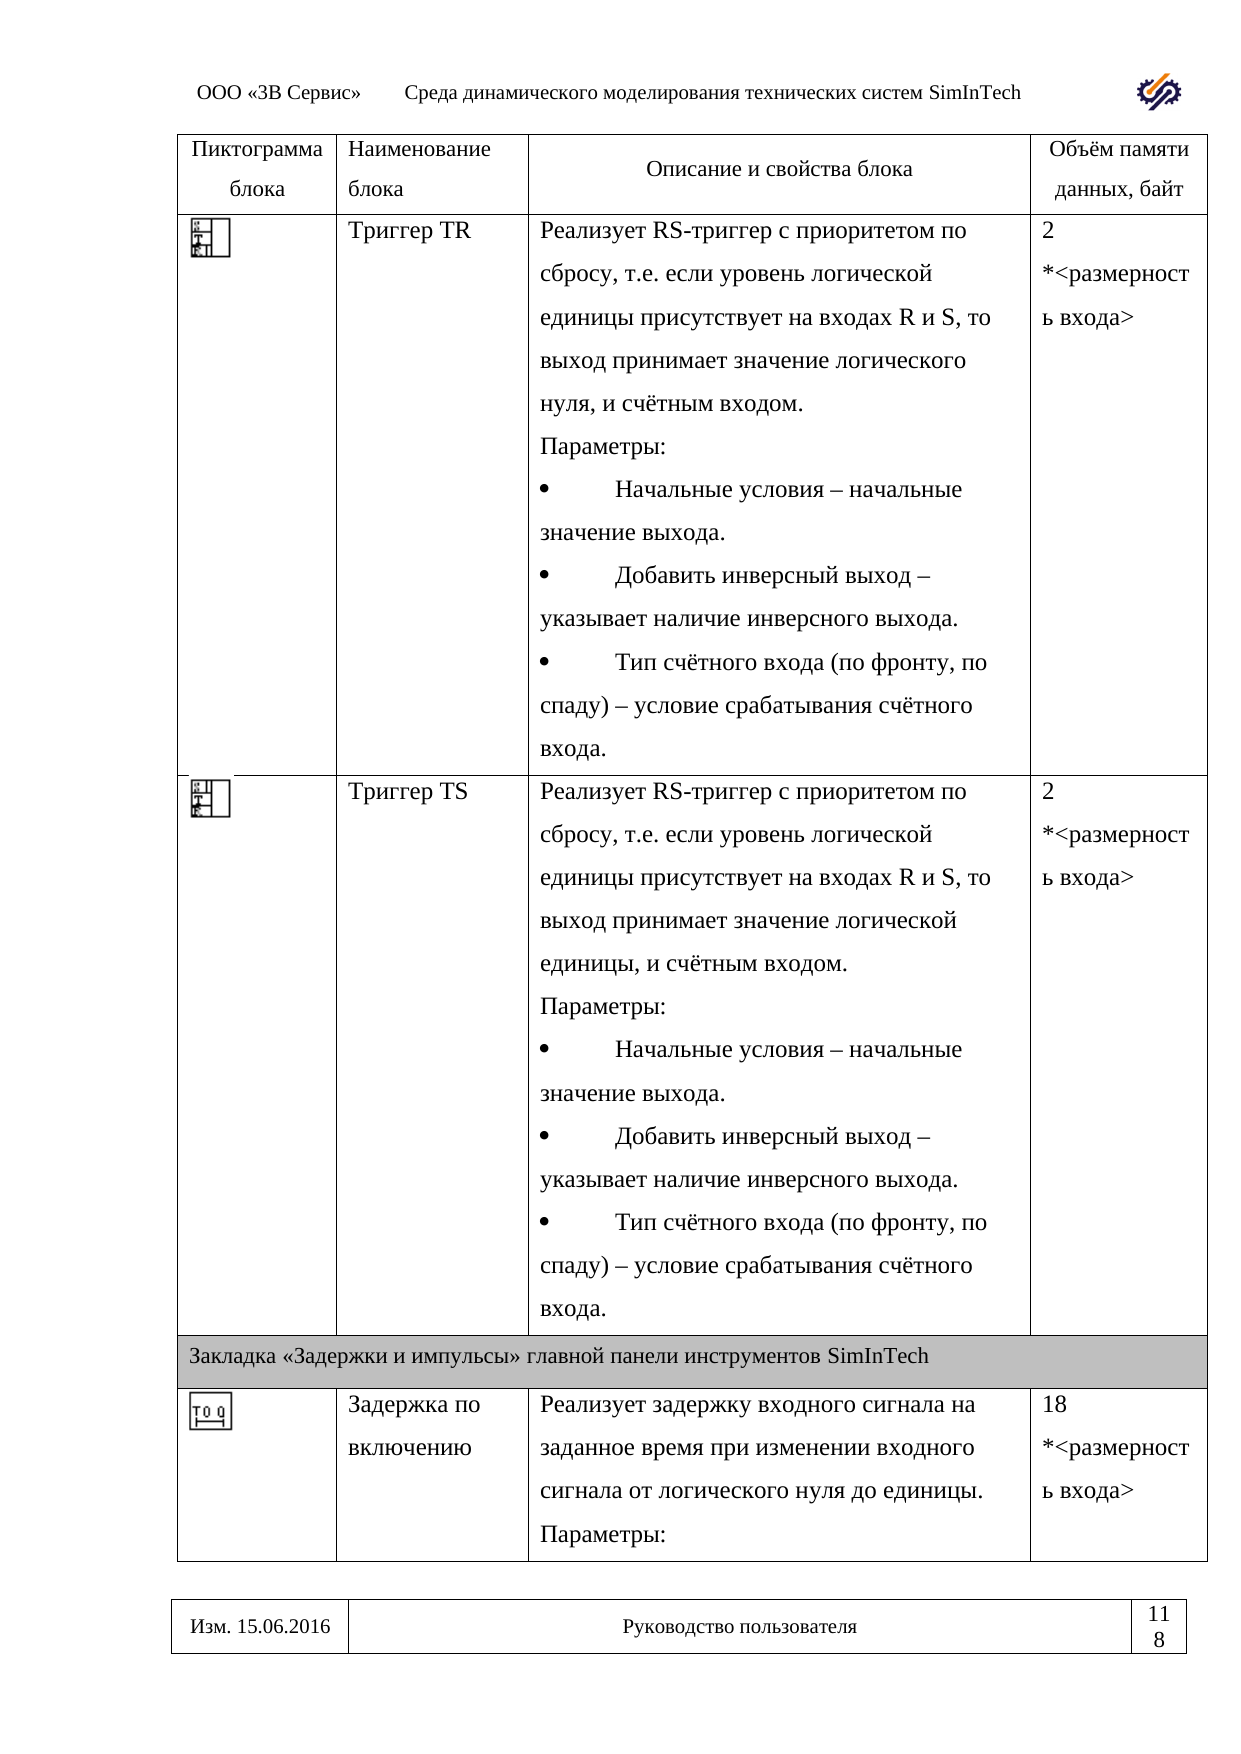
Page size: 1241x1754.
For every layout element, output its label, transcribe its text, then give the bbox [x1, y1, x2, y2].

table_cell [178, 215, 336, 775]
table_cell Триггер TS [337, 776, 528, 1335]
picture [188, 775, 234, 821]
table_cell 18*<размерность входа> [1031, 1389, 1207, 1561]
table_cell Реализует RS-триггер с приоритетом по сбросу, т.е. если уровень логической единицы присутствует на входах R и S, то выход принимает значение логического нуля, и счётным входом. Параметры: Начальные условия – начальные значение выхода. Добавить инверсный выход – указывает наличие инверсного выхода. Тип счётного входа (по фронту, по спаду) – условие срабатывания счётного входа. [529, 215, 1030, 775]
table_cell Закладка «Задержки и импульсы» главной панели инструментов SimInTech [178, 1336, 1207, 1388]
picture [188, 1389, 234, 1432]
table_cell [178, 776, 336, 1335]
table_cell Триггер TR [337, 215, 528, 775]
table_header Объём памяти данных, байт [1031, 135, 1207, 214]
table_cell 2*<размерность входа> [1031, 776, 1207, 1335]
table_cell 2*<размерность входа> [1031, 215, 1207, 775]
table_header Пиктограмма блока [178, 135, 336, 214]
table_cell Задержка по включению [337, 1389, 528, 1561]
picture [188, 215, 234, 261]
table_cell Реализует RS-триггер с приоритетом по сбросу, т.е. если уровень логической единицы присутствует на входах R и S, то выход принимает значение логической единицы, и счётным входом. Параметры: Начальные условия – начальные значение выхода. Добавить инверсный выход – указывает наличие инверсного выхода. Тип счётного входа (по фронту, по спаду) – условие срабатывания счётного входа. [529, 776, 1030, 1335]
picture [1136, 73, 1182, 111]
table_cell [178, 1389, 336, 1561]
table_header Наименование блока [337, 135, 528, 214]
table_header Описание и свойства блока [529, 135, 1030, 214]
